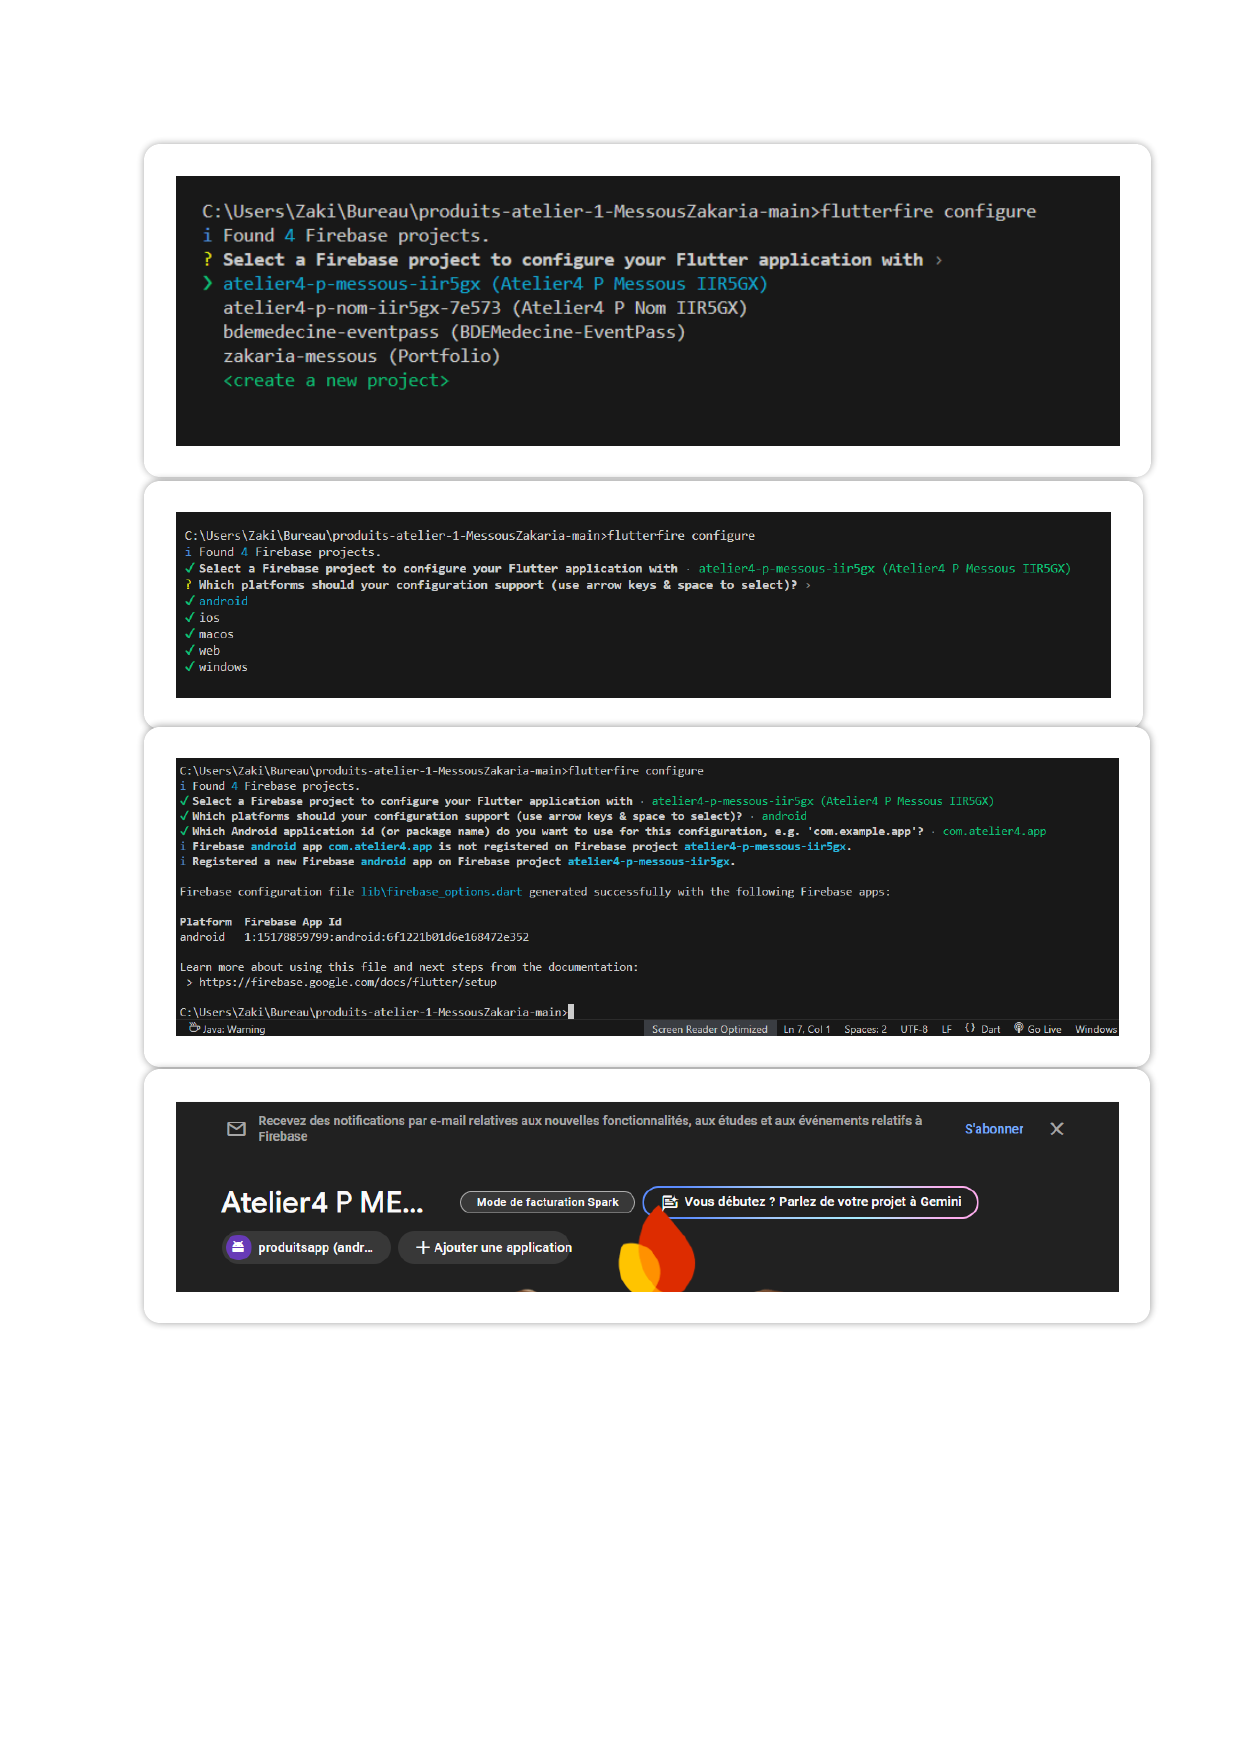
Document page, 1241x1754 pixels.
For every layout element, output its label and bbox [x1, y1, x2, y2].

picture [176, 1101, 1119, 1292]
picture [176, 758, 1119, 1036]
picture [176, 512, 1111, 698]
picture [176, 176, 1120, 446]
